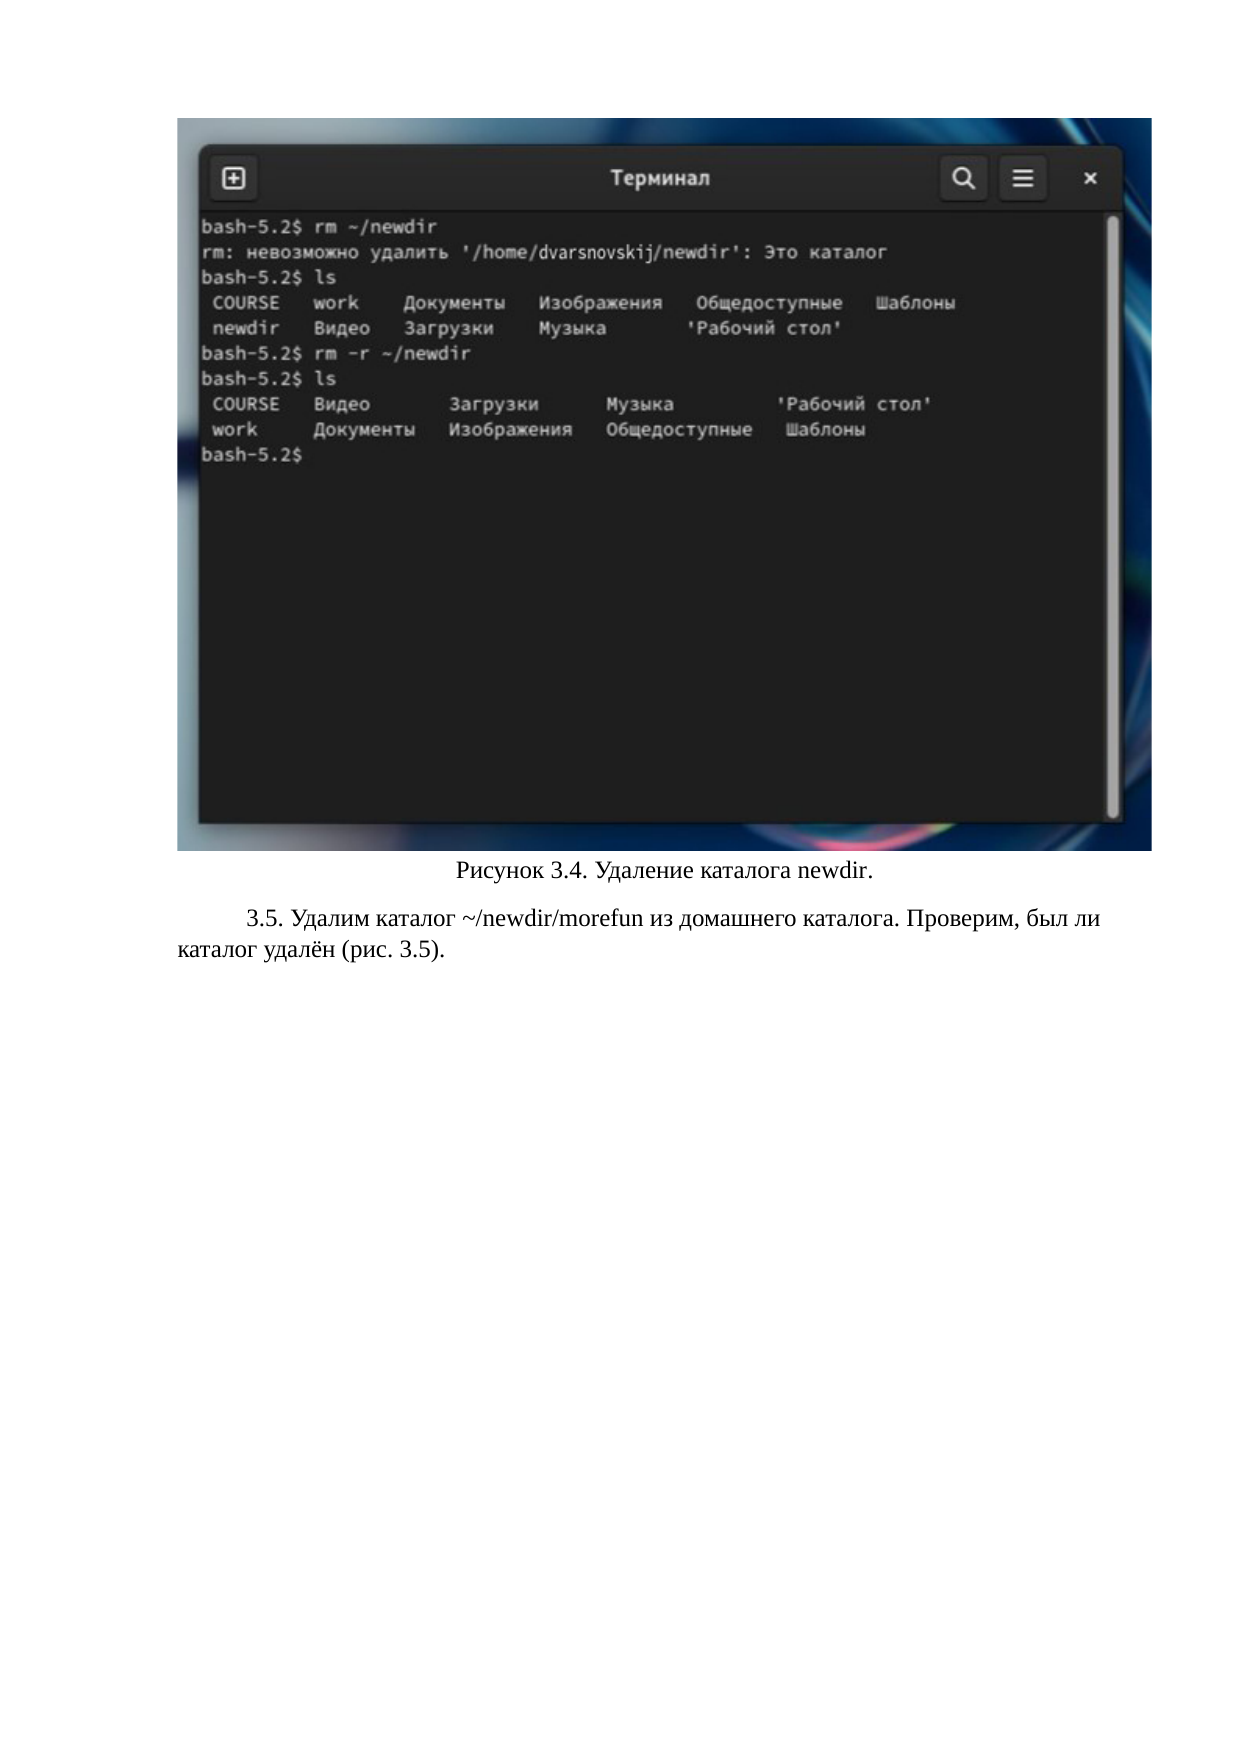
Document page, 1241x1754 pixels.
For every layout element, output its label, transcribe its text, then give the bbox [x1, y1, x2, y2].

text Рисунок 3.4. Удаление каталога newdir. [177, 856, 1152, 884]
picture [177, 118, 1152, 851]
text 3.5. Удалим каталог ~/newdir/morefun из домашнего каталога. Проверим, был ли каталог удалён (рис. 3.5). [177, 903, 1152, 963]
